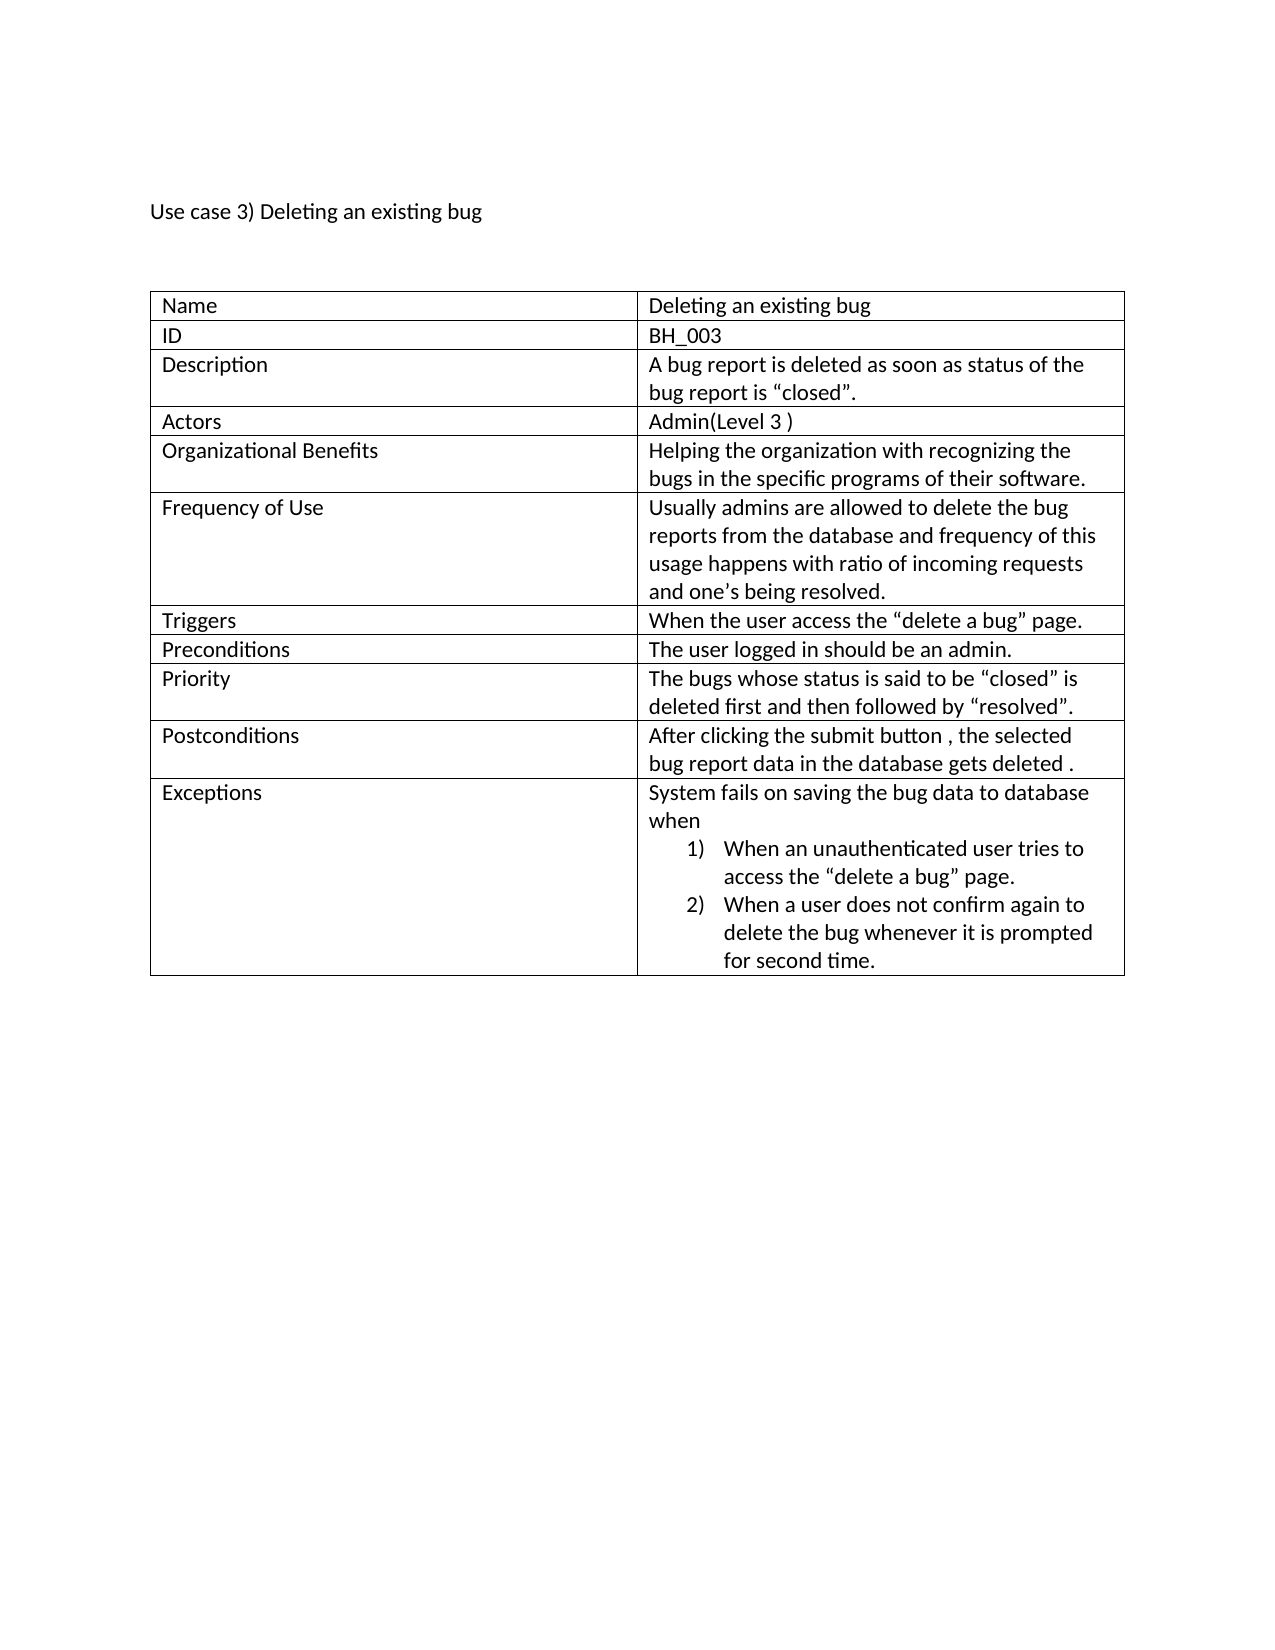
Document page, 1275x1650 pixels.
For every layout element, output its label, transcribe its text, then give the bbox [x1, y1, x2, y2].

text Use case 3) Deleting an existing bug [150, 197, 1125, 225]
table_cell Exceptions [151, 779, 637, 974]
table_cell ID [151, 321, 637, 349]
table_cell Postconditions [151, 721, 637, 777]
table_header Name [151, 292, 637, 320]
table_cell Preconditions [151, 635, 637, 663]
table_cell Organizational Benefits [151, 436, 637, 492]
table_cell Frequency of Use [151, 493, 637, 605]
table_cell A bug report is deleted as soon as status of the bug report is “closed”. [638, 350, 1124, 406]
table_header Deleting an existing bug [638, 292, 1124, 320]
table_cell Usually admins are allowed to delete the bug reports from the database and frequency of this usage happens with ratio of incoming requests and one’s being resolved. [638, 493, 1124, 605]
table_cell System fails on saving the bug data to database when When an unauthenticated user tries to access the “delete a bug” page. When a user does not confirm again to delete the bug whenever it is prompted for second time. [638, 779, 1124, 974]
table_cell Description [151, 350, 637, 406]
table_cell Priority [151, 664, 637, 720]
table_cell Helping the organization with recognizing the bugs in the specific programs of their software. [638, 436, 1124, 492]
table_cell The bugs whose status is said to be “closed” is deleted first and then followed by “resolved”. [638, 664, 1124, 720]
table_cell Triggers [151, 606, 637, 634]
table_cell The user logged in should be an admin. [638, 635, 1124, 663]
table_cell After clicking the submit button , the selected bug report data in the database gets deleted . [638, 721, 1124, 777]
table_cell Admin(Level 3 ) [638, 407, 1124, 435]
table_cell Actors [151, 407, 637, 435]
table_cell BH_003 [638, 321, 1124, 349]
table_cell When the user access the “delete a bug” page. [638, 606, 1124, 634]
